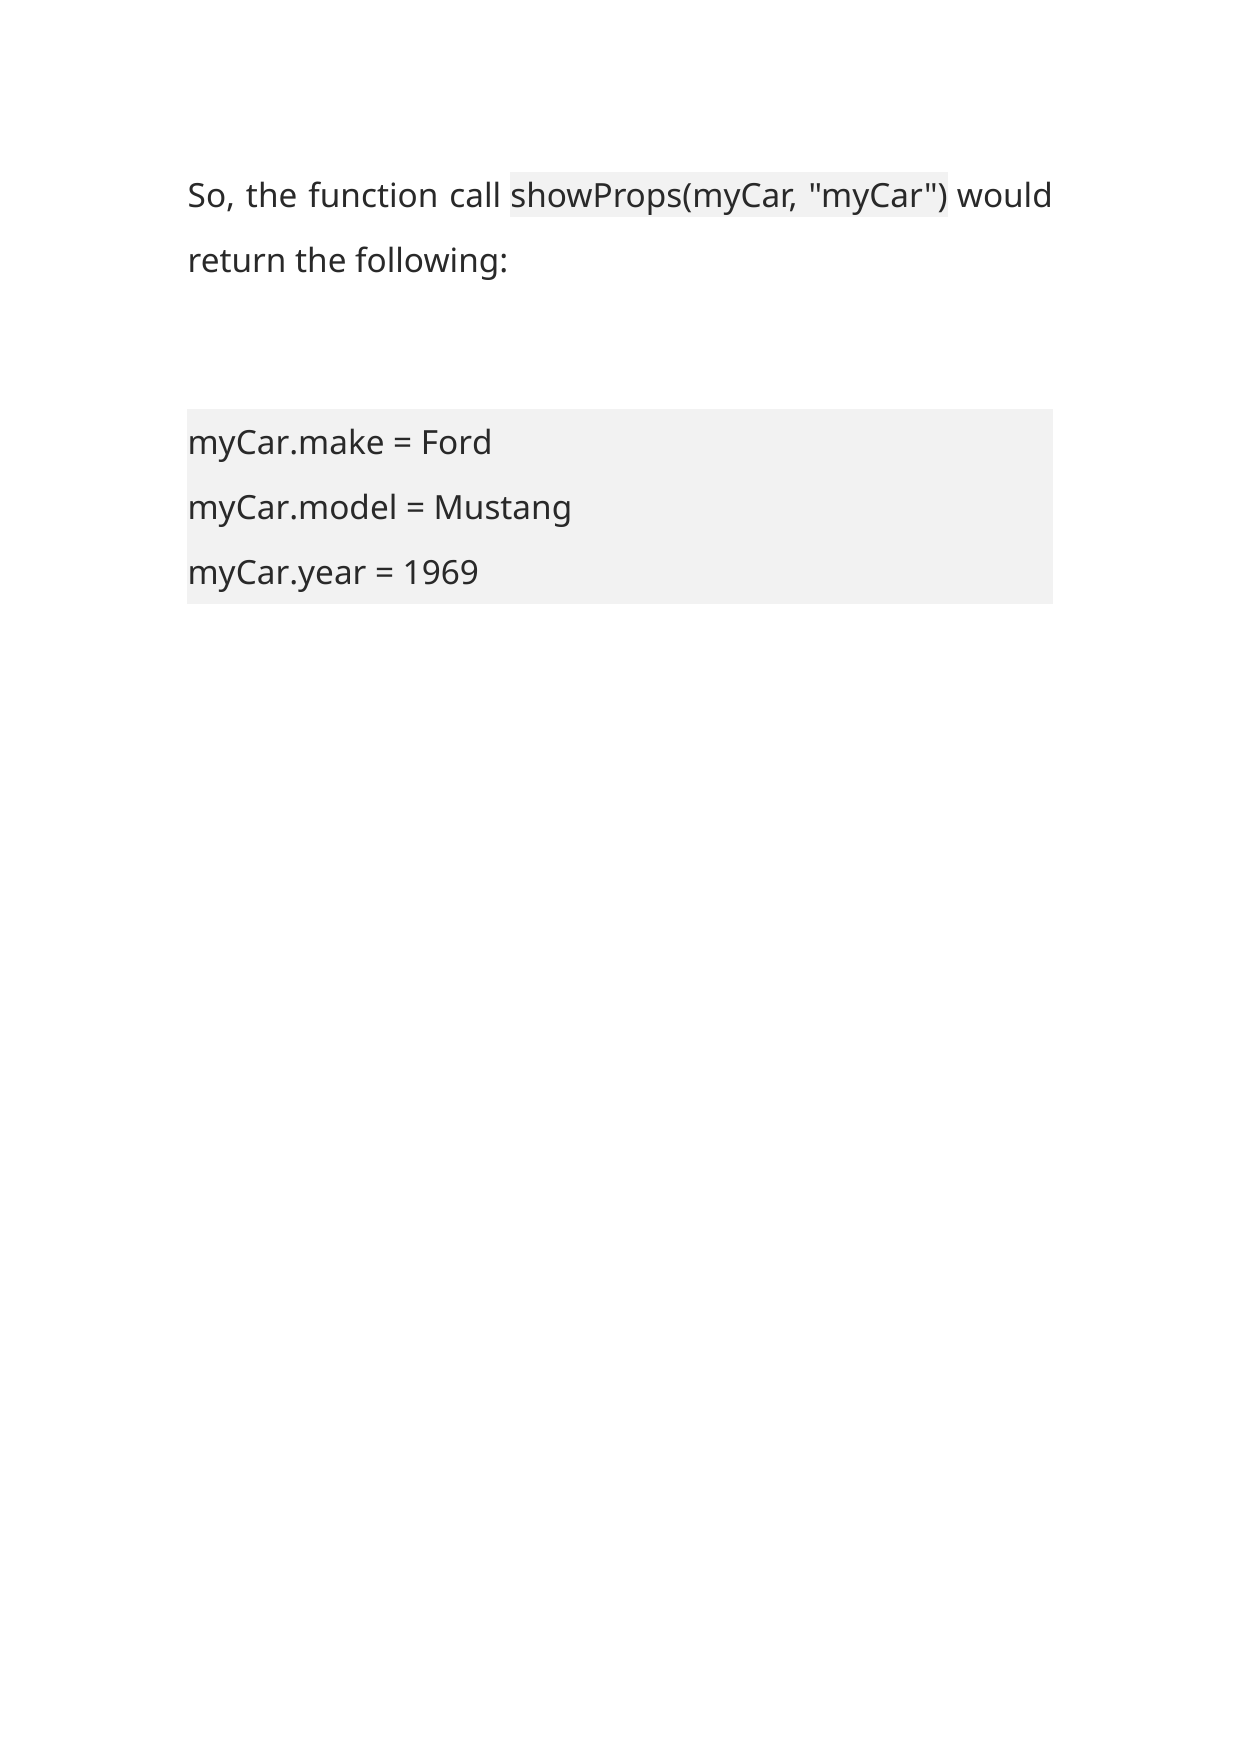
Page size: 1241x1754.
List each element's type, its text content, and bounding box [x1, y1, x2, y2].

text So, the function call showProps(myCar, "myCar") would return the following: [187, 162, 1053, 292]
text myCar.make = Ford myCar.model = Mustang myCar.year = 1969 [187, 409, 1053, 604]
